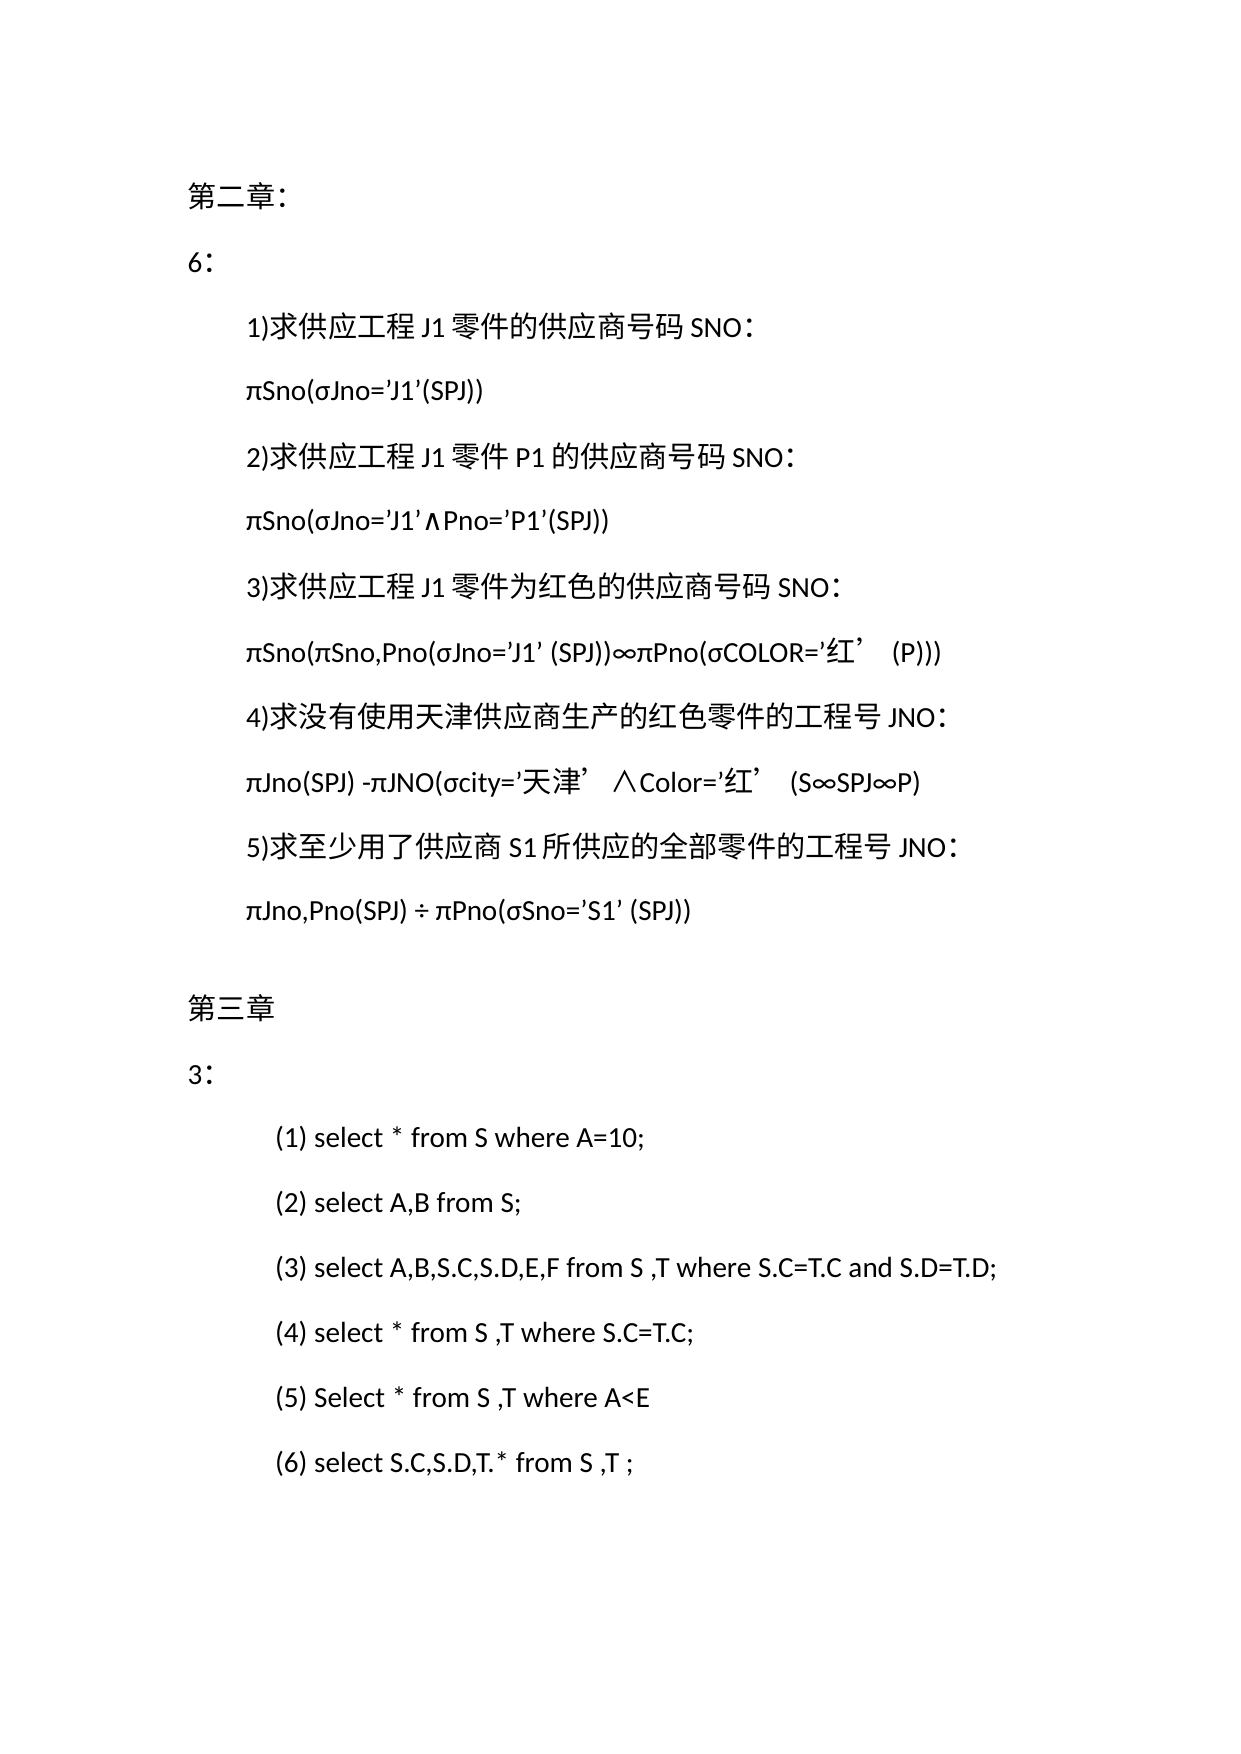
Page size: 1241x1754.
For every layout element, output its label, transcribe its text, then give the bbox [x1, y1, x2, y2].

text πSno(πSno,Pno(σJno=’J1’ (SPJ))∞πPno(σCOLOR=’红’ (P))) [187, 617, 1053, 682]
text πJno(SPJ) -πJNO(σcity=’天津’∧Color=’红’ (S∞SPJ∞P) [187, 747, 1053, 812]
text 第三章 [187, 974, 1053, 1039]
text 3： [187, 1039, 1053, 1104]
text (4) select * from S ,T where S.C=T.C; [187, 1299, 1053, 1364]
text 第二章： [187, 162, 1053, 227]
text πSno(σJno=’J1’∧Pno=’P1’(SPJ)) [187, 487, 1053, 552]
text 5)求至少用了供应商S1所供应的全部零件的工程号JNO： [187, 812, 1053, 877]
text 1)求供应工程J1零件的供应商号码SNO： [187, 292, 1053, 357]
text (1) select * from S where A=10; [187, 1104, 1053, 1169]
text 4)求没有使用天津供应商生产的红色零件的工程号JNO： [187, 682, 1053, 747]
text (6) select S.C,S.D,T.* from S ,T ; [187, 1429, 1053, 1494]
text πSno(σJno=’J1’(SPJ)) [187, 357, 1053, 422]
text (5) Select * from S ,T where A<E [275, 1364, 1053, 1429]
text 2)求供应工程J1零件P1的供应商号码SNO： [187, 422, 1053, 487]
text 6： [187, 227, 1053, 292]
text 3)求供应工程J1零件为红色的供应商号码SNO： [187, 552, 1053, 617]
text (2) select A,B from S; [187, 1169, 1053, 1234]
text (3) select A,B,S.C,S.D,E,F from S ,T where S.C=T.C and S.D=T.D; [187, 1234, 1053, 1299]
text πJno,Pno(SPJ) ÷ πPno(σSno=’S1’ (SPJ)) [187, 877, 1053, 942]
